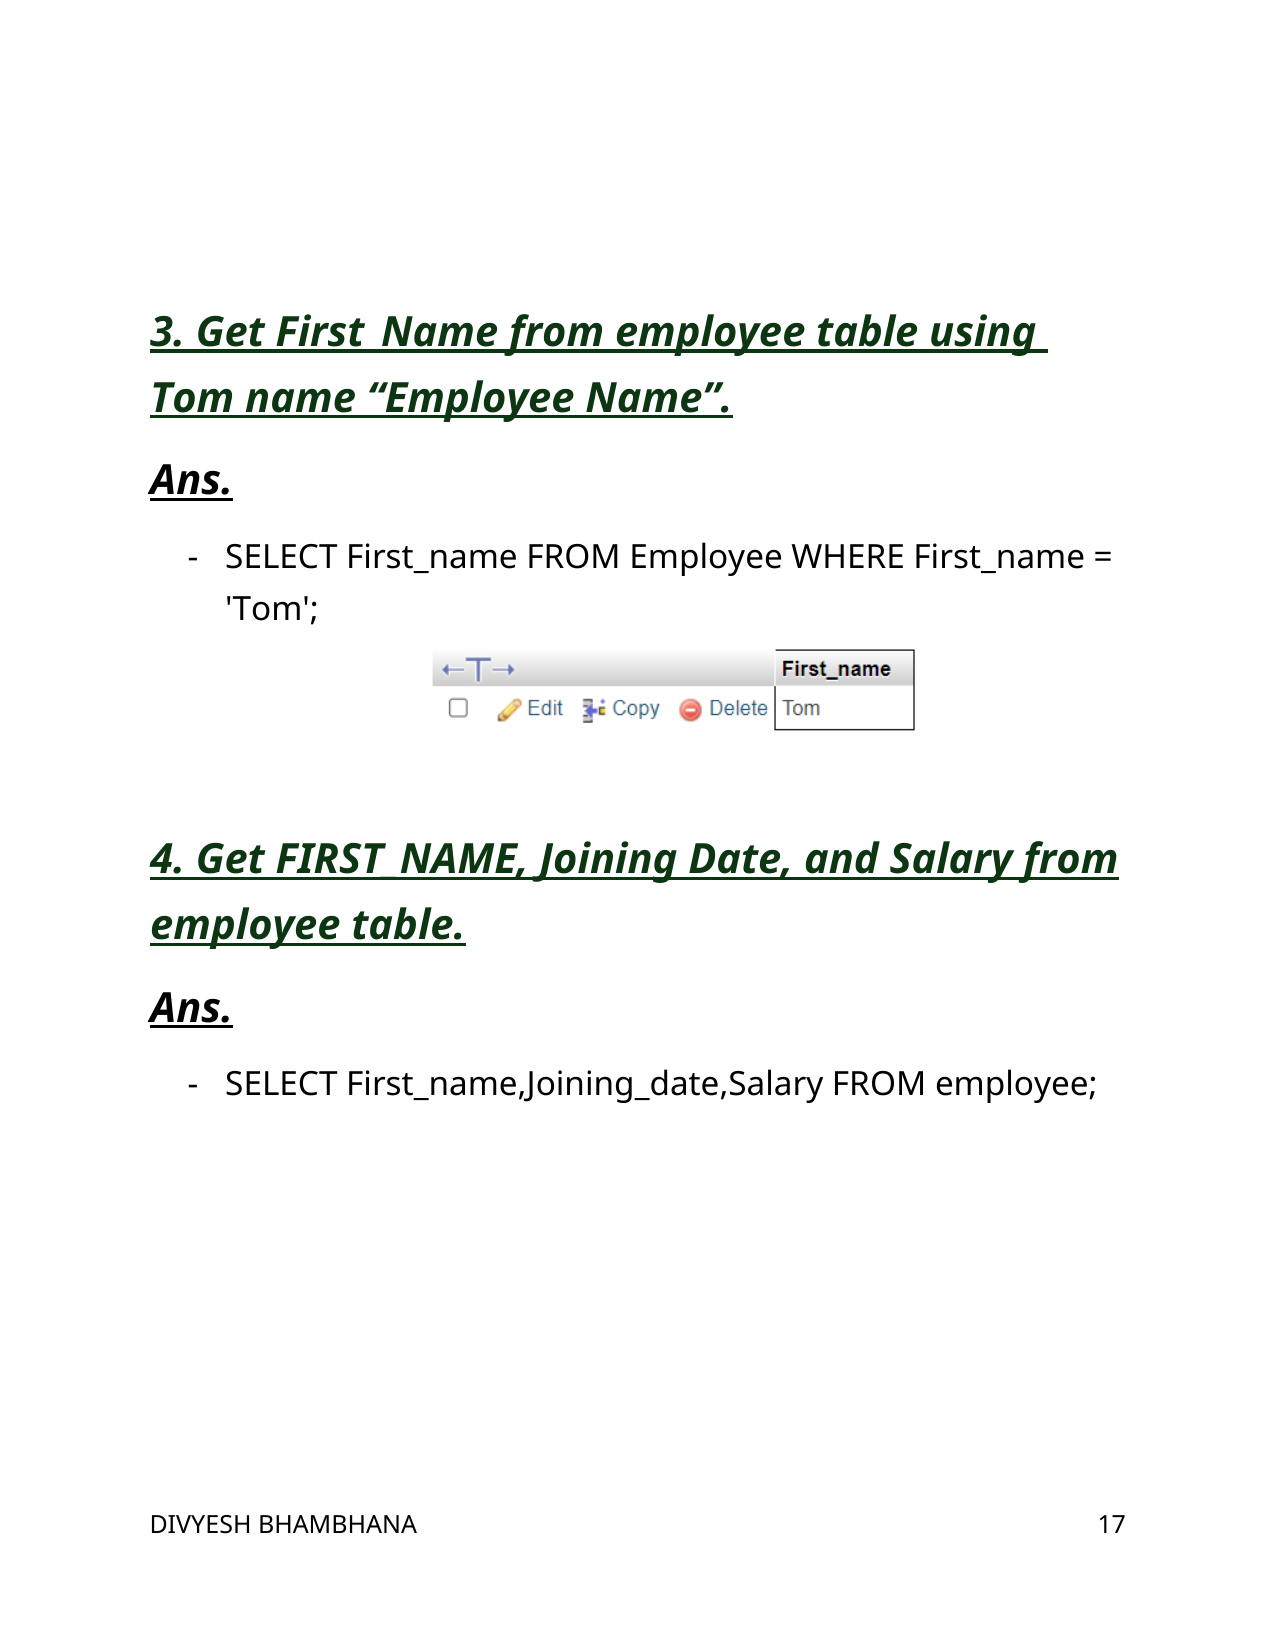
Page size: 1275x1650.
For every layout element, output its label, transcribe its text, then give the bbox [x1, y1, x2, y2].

list SELECT First_name FROM Employee WHERE First_name = 'Tom'; [187, 532, 1125, 631]
text 3. Get First_Name from employee table using Tom name “Employee Name”. [150, 302, 1125, 424]
text Ans. [150, 450, 1125, 507]
text 4. Get FIRST_NAME, Joining Date, and Salary from employee table. [150, 829, 1125, 952]
text Ans. [150, 977, 1125, 1034]
list SELECT First_name,Joining_date,Salary FROM employee; [187, 1060, 1125, 1105]
